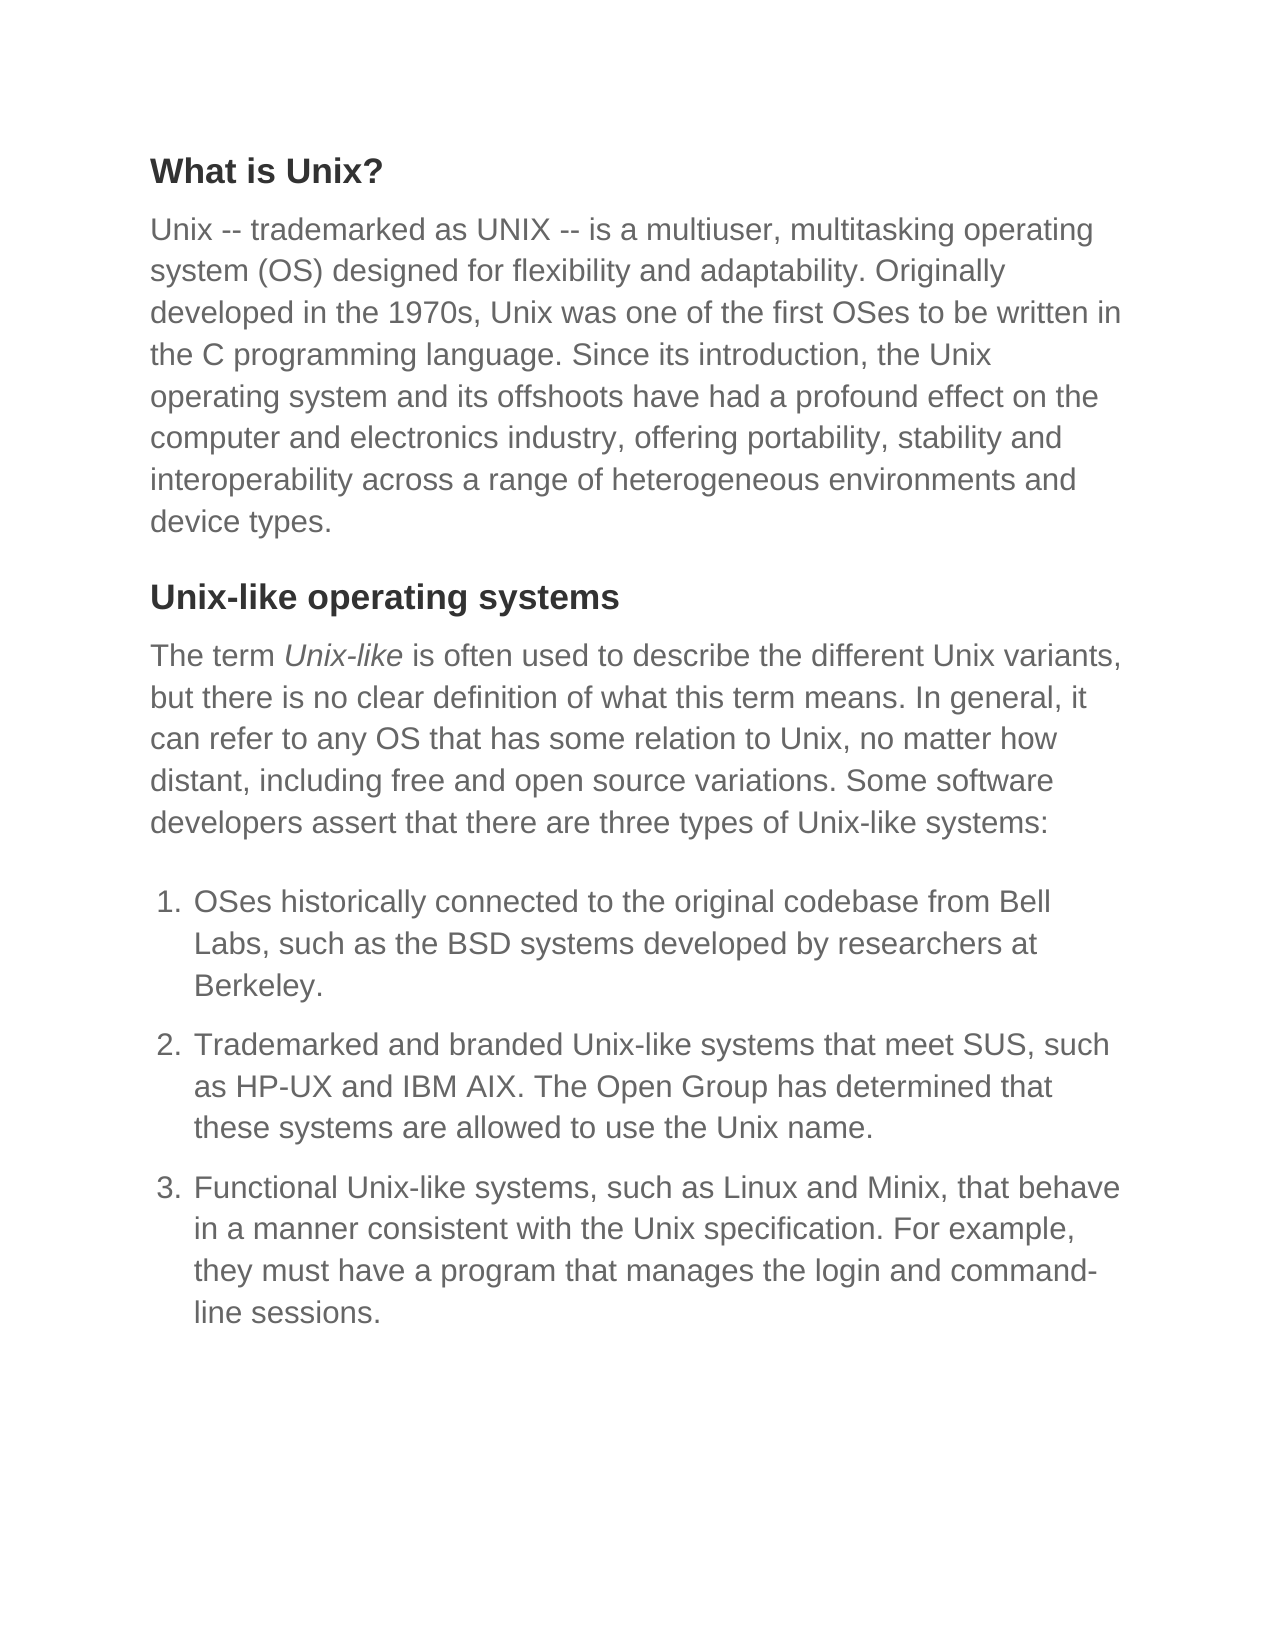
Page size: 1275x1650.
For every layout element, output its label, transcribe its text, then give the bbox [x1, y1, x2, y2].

text The term Unix-like is often used to describe the different Unix variants, but there is no clear definition of what this term means. In general, it can refer to any OS that has some relation to Unix, no matter how distant, including free and open source variations. Some software developers assert that there are three types of Unix-like systems: [150, 631, 1125, 840]
text Unix -- trademarked as UNIX -- is a multiuser, multitasking operating system (OS) designed for flexibility and adaptability. Originally developed in the 1970s, Unix was one of the first OSes to be written in the C programming language. Since its introduction, the Unix operating system and its offshoots have had a profound effect on the computer and electronics industry, offering portability, stability and interoperability across a range of heterogeneous environments and device types. [150, 205, 1125, 539]
text What is Unix? [150, 150, 1125, 191]
list Functional Unix-like systems, such as Linux and Minix, that behave in a manner consistent with the Unix specification. For example, they must have a program that manages the login and command-line sessions. [156, 1163, 1125, 1330]
list OSes historically connected to the original codebase from Bell Labs, such as the BSD systems developed by researchers at Berkeley. [156, 877, 1125, 1003]
text Unix-like operating systems [150, 576, 1125, 617]
list Trademarked and branded Unix-like systems that meet SUS, such as HP-UX and IBM AIX. The Open Group has determined that these systems are allowed to use the Unix name. [156, 1020, 1125, 1145]
